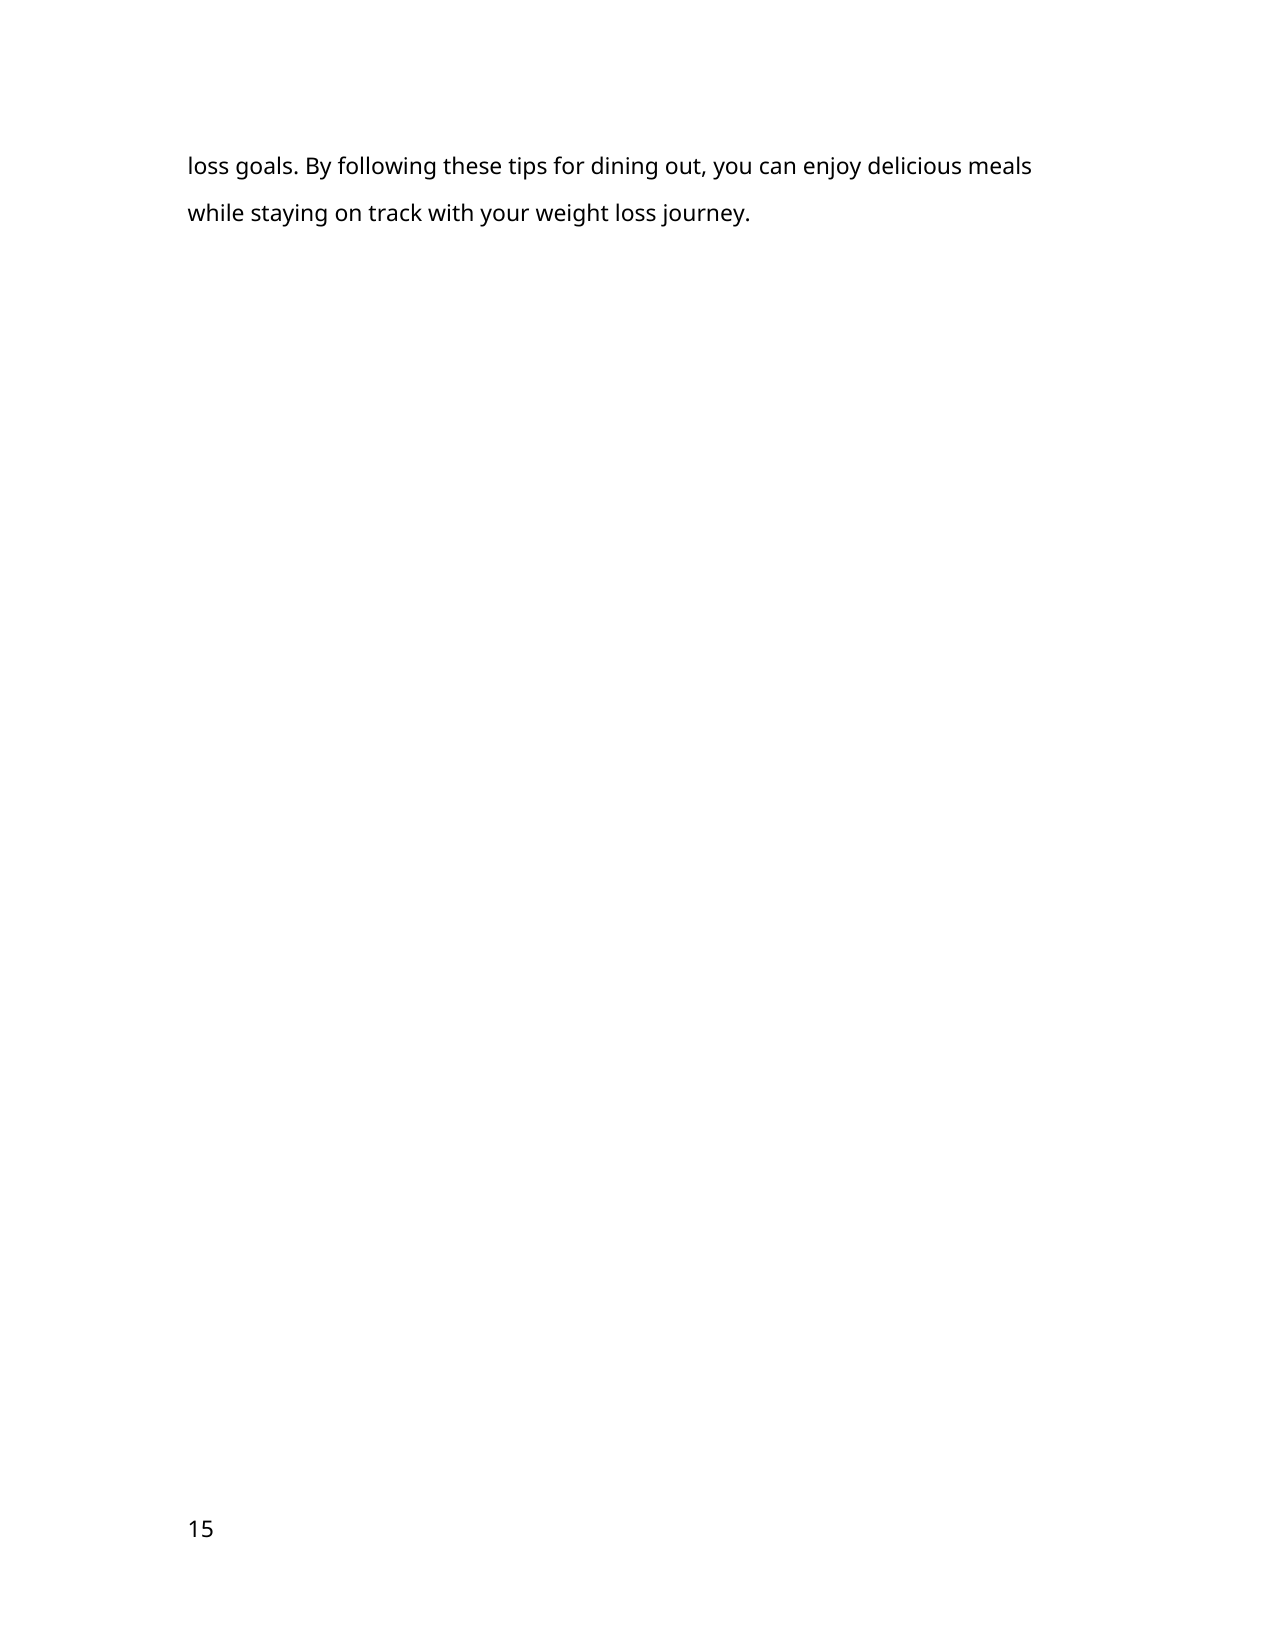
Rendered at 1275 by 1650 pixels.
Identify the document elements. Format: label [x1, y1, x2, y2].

text [187, 150, 1087, 228]
